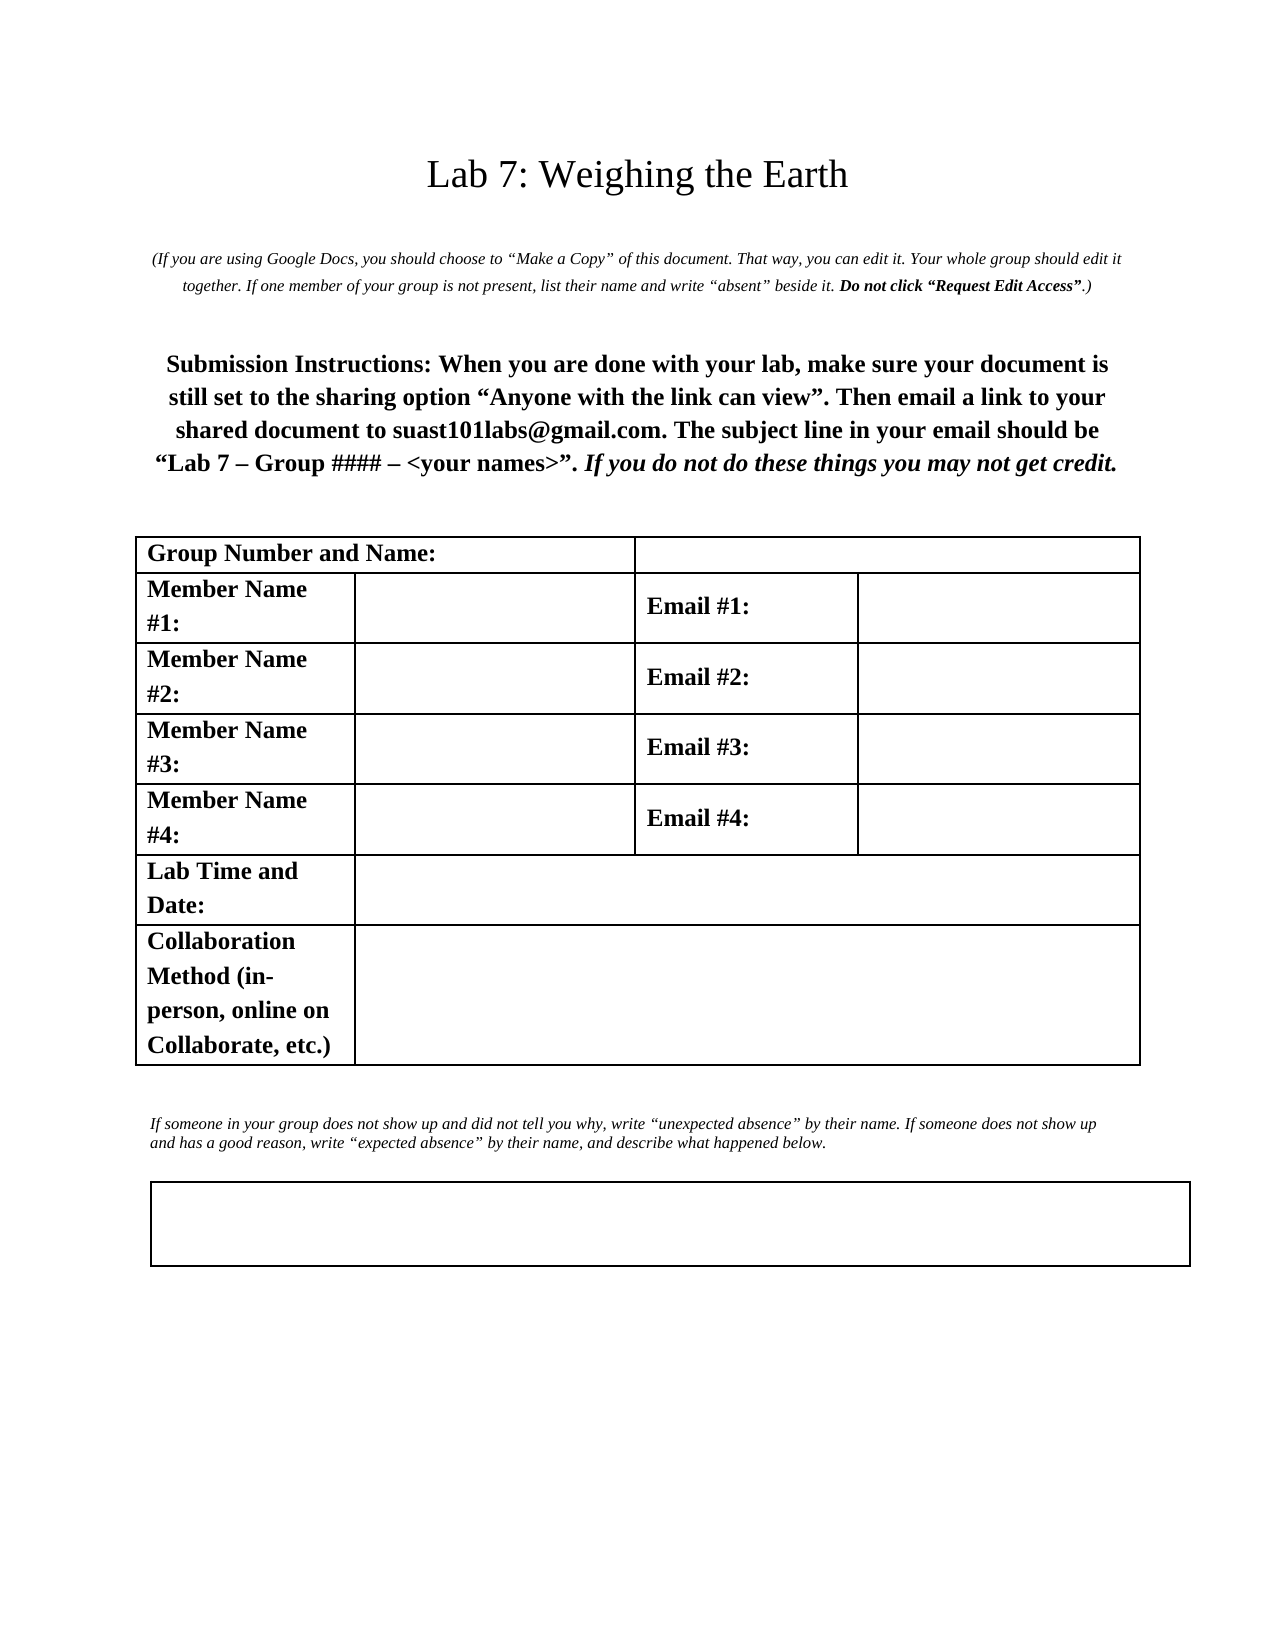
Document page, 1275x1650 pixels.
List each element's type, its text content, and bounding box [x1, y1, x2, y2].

table_cell Email #4: [636, 785, 857, 854]
table_cell Member Name #2: [137, 644, 354, 713]
table_cell Email #1: [636, 574, 857, 642]
text Lab 7: Weighing the Earth [150, 150, 1125, 196]
table_cell Collaboration Method (in-person, online on Collaborate, etc.) [137, 926, 354, 1064]
table_cell [859, 715, 1139, 783]
table_cell [356, 715, 634, 783]
table_cell Member Name #3: [137, 715, 354, 783]
text Submission Instructions: When you are done with your lab, make sure your document is still set to the sharing option “Anyone with the link can view”. Then email a link to your shared document to suast101labs@gmail.com. The subject line in your email should be “Lab 7 – Group #### – <your names>”. If you do not do these things you may not get credit. [150, 349, 1125, 477]
table_cell [356, 785, 634, 854]
table_cell [356, 644, 634, 713]
table_cell Member Name #4: [137, 785, 354, 854]
table_cell Email #2: [636, 644, 857, 713]
table_cell [859, 574, 1139, 642]
table_cell [859, 785, 1139, 854]
table_cell [356, 574, 634, 642]
table_cell [356, 926, 1139, 1064]
text If someone in your group does not show up and did not tell you why, write “unexpected absence” by their name. If someone does not show up and has a good reason, write “expected absence” by their name, and describe what happened below. [150, 1113, 1125, 1152]
table_cell [859, 644, 1139, 713]
table_cell Lab Time and Date: [137, 856, 354, 924]
table_header [636, 538, 1139, 572]
table_header Group Number and Name: [137, 538, 634, 572]
table_cell Email #3: [636, 715, 857, 783]
table_cell Member Name #1: [137, 574, 354, 642]
table_cell [356, 856, 1139, 924]
text (If you are using Google Docs, you should choose to “Make a Copy” of this document. That way, you can edit it. Your whole group should edit it together. If one member of your group is not present, list their name and write “absent” beside it. Do not click “Request Edit Access”.) [150, 249, 1125, 295]
table_header [152, 1183, 1189, 1265]
